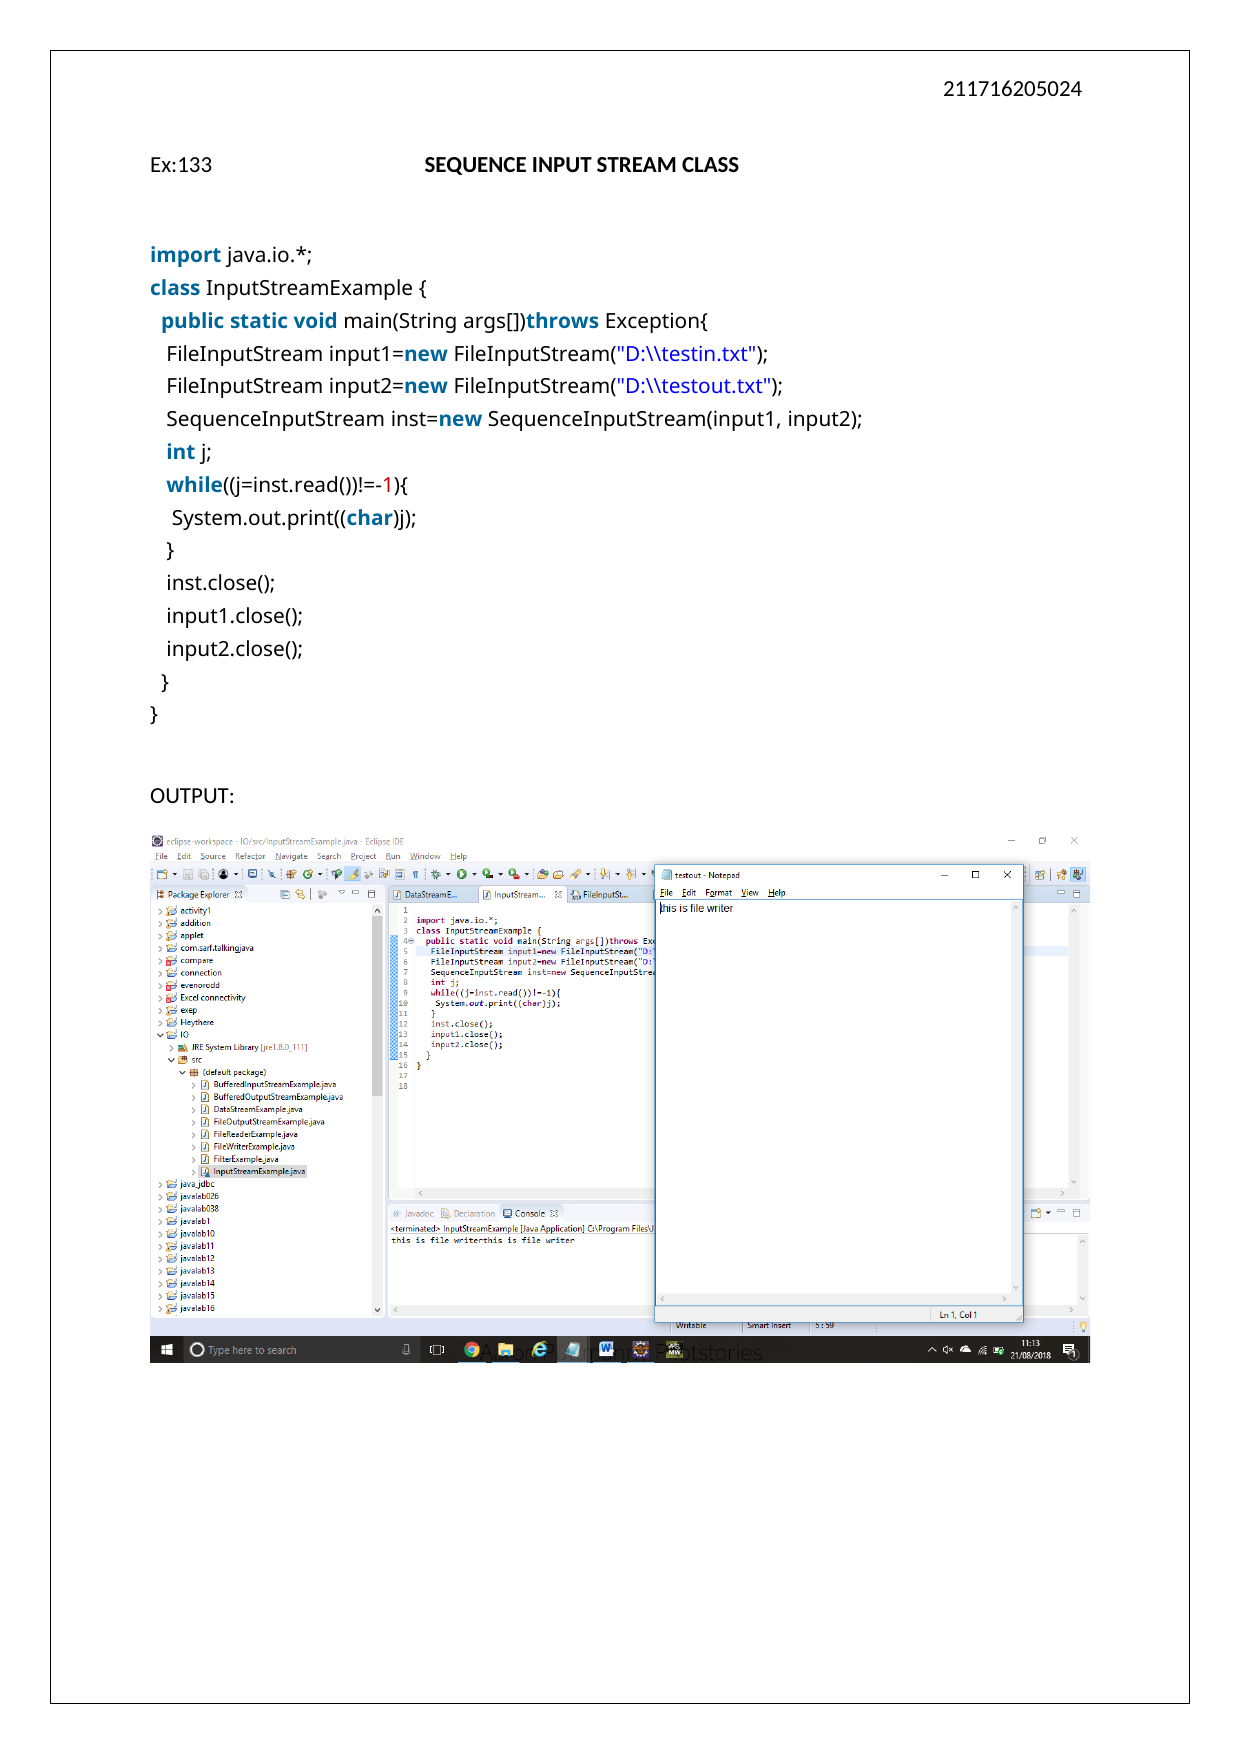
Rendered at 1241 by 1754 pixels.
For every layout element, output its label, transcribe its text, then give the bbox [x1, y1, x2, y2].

text Ex:133 SEQUENCE INPUT STREAM CLASS [150, 150, 1090, 178]
text OUTPUT: [150, 781, 1090, 809]
text } [150, 662, 1090, 695]
text FileInputStream input1=new FileInputStream("D:\\testin.txt"); [150, 334, 1090, 367]
text while((j=inst.read())!=-1){ [150, 466, 1090, 498]
text public static void main(String args[])throws Exception{ [150, 301, 1090, 334]
text input2.close(); [150, 629, 1090, 662]
text } [150, 531, 1090, 564]
text import java.io.*; [150, 236, 1090, 269]
picture [150, 834, 1091, 1363]
text System.out.print((char)j); [150, 498, 1090, 531]
text } [150, 695, 1090, 728]
text class InputStreamExample { [150, 269, 1090, 301]
text FileInputStream input2=new FileInputStream("D:\\testout.txt"); [150, 367, 1090, 400]
text int j; [150, 433, 1090, 466]
text input1.close(); [150, 597, 1090, 629]
text inst.close(); [150, 564, 1090, 597]
text SequenceInputStream inst=new SequenceInputStream(input1, input2); [150, 400, 1090, 433]
